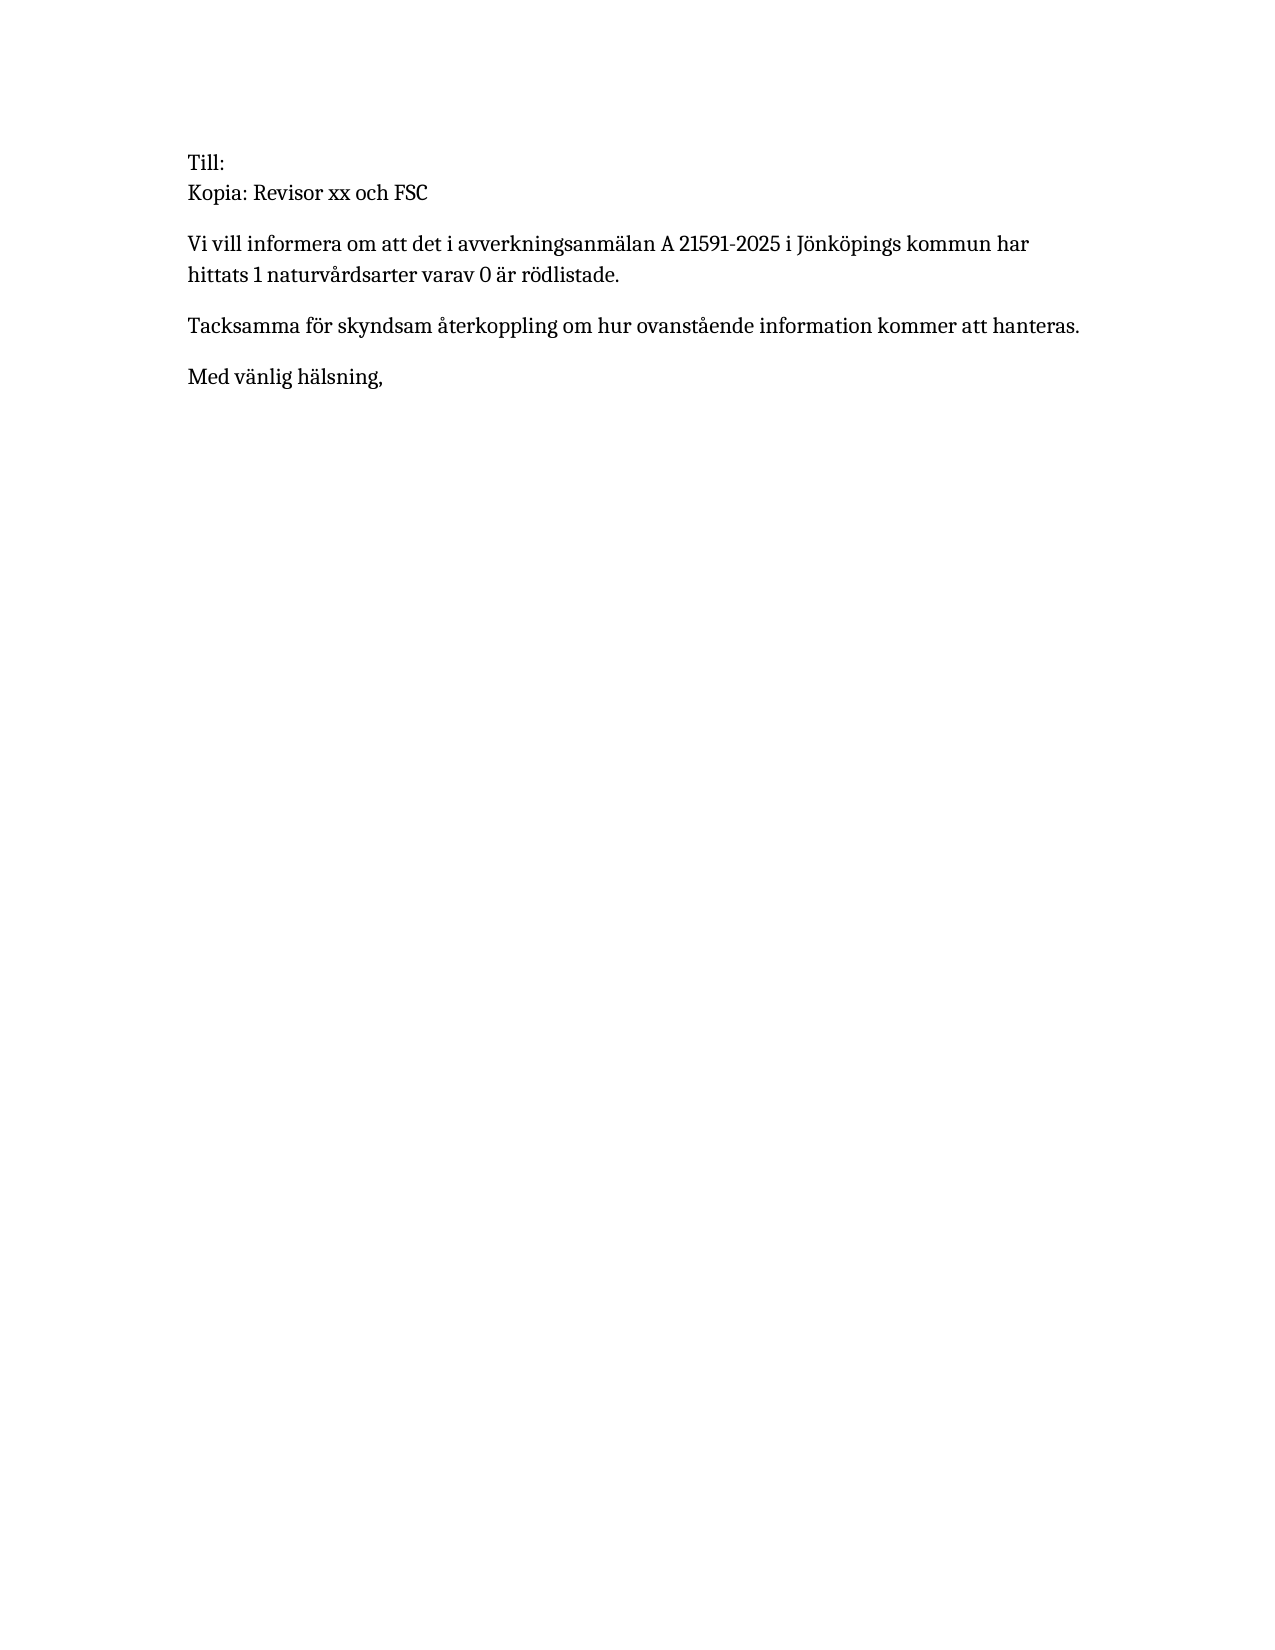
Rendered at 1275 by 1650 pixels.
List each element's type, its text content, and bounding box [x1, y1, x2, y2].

text Tacksamma för skyndsam återkoppling om hur ovanstående information kommer att hanteras. [187, 312, 1087, 339]
text Till: Kopia: Revisor xx och FSC [187, 150, 1087, 207]
text Vi vill informera om att det i avverkningsanmälan A 21591-2025 i Jönköpings kommun har hittats 1 naturvårdsarter varav 0 är rödlistade. [187, 231, 1087, 288]
text Med vänlig hälsning, [187, 363, 1087, 420]
